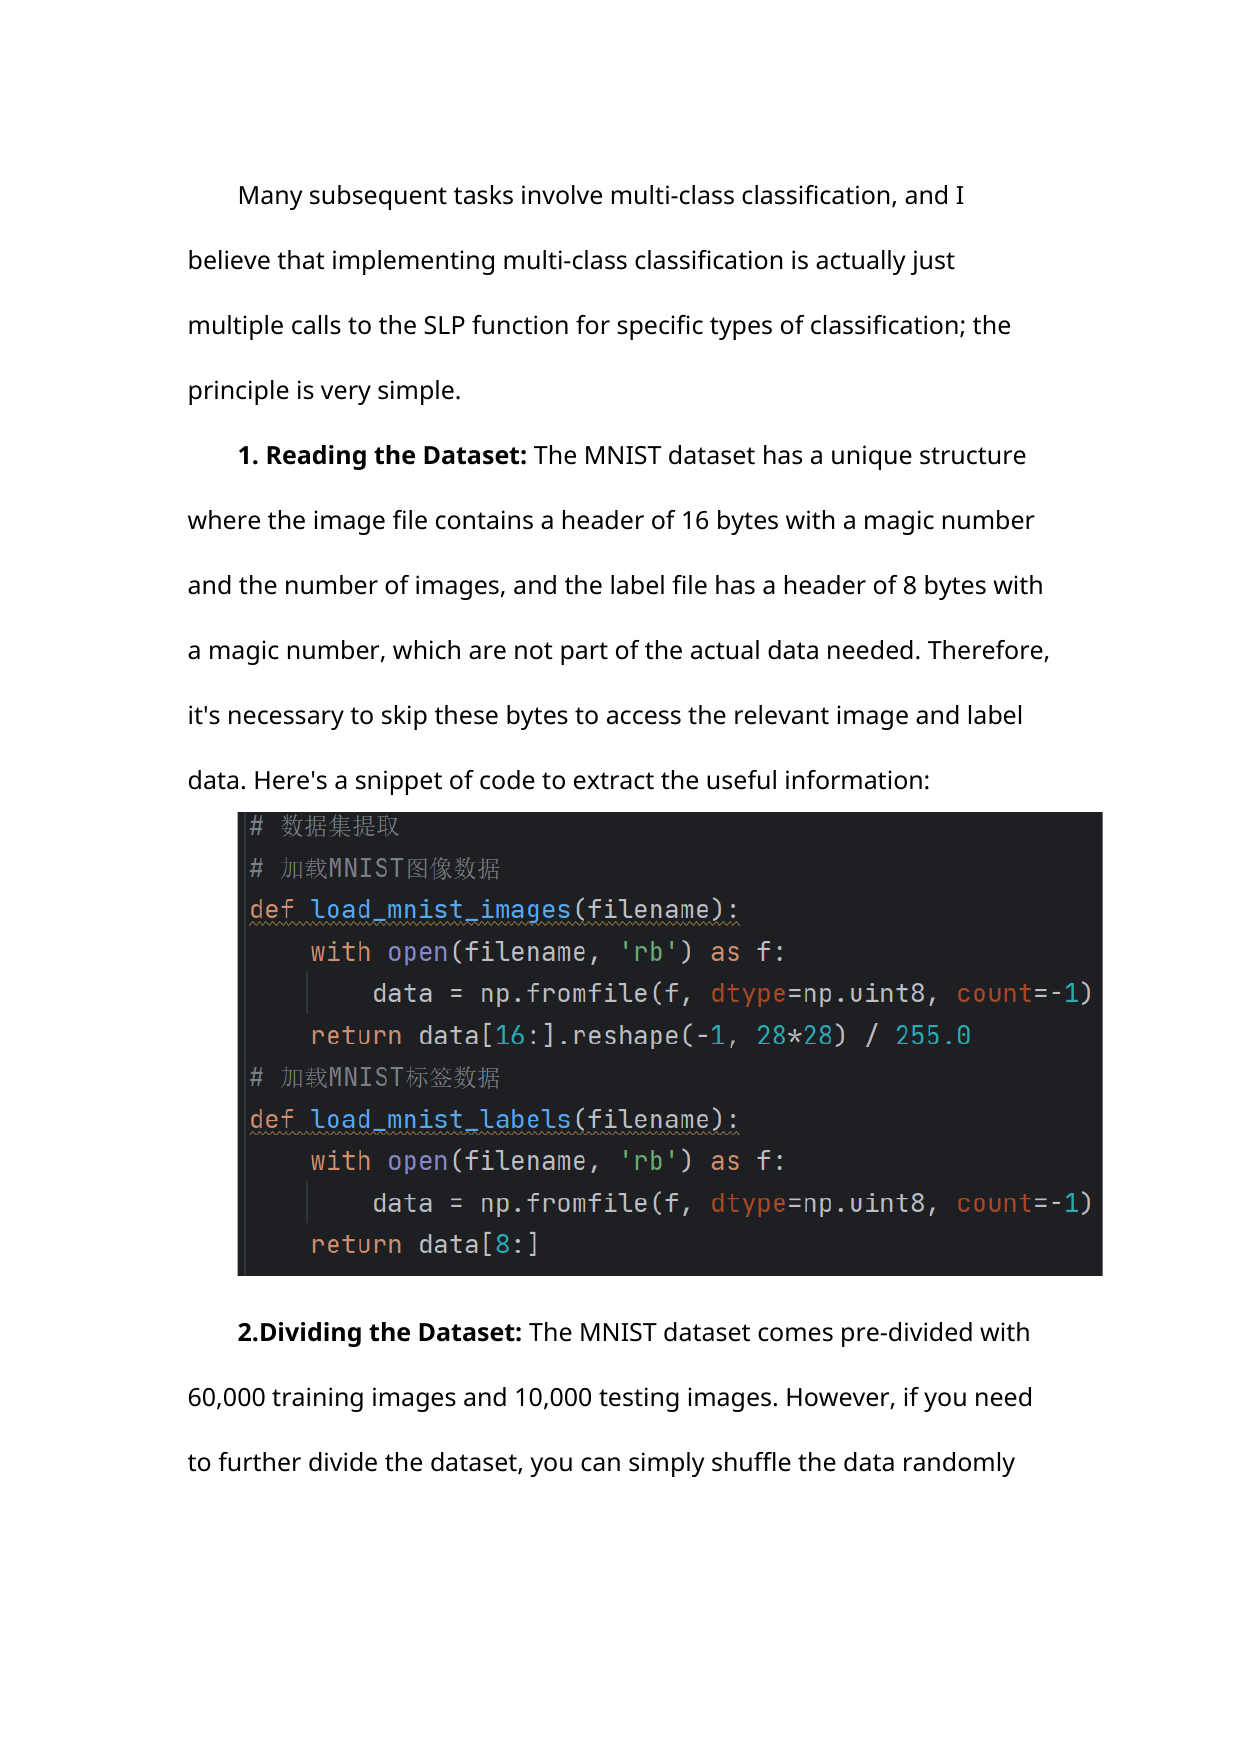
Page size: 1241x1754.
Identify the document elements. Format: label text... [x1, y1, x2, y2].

text Many subsequent tasks involve multi-class classification, and I believe that implementing multi-class classification is actually just multiple calls to the SLP function for specific types of classification; the principle is very simple. [187, 162, 1053, 422]
text 1. Reading the Dataset: The MNIST dataset has a unique structure where the image file contains a header of 16 bytes with a magic number and the number of images, and the label file has a header of 8 bytes with a magic number, which are not part of the actual data needed. Therefore, it's necessary to skip these bytes to access the relevant image and label data. Here's a snippet of code to extract the useful information: [187, 422, 1053, 812]
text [187, 1299, 1053, 1494]
picture [237, 812, 1103, 1276]
